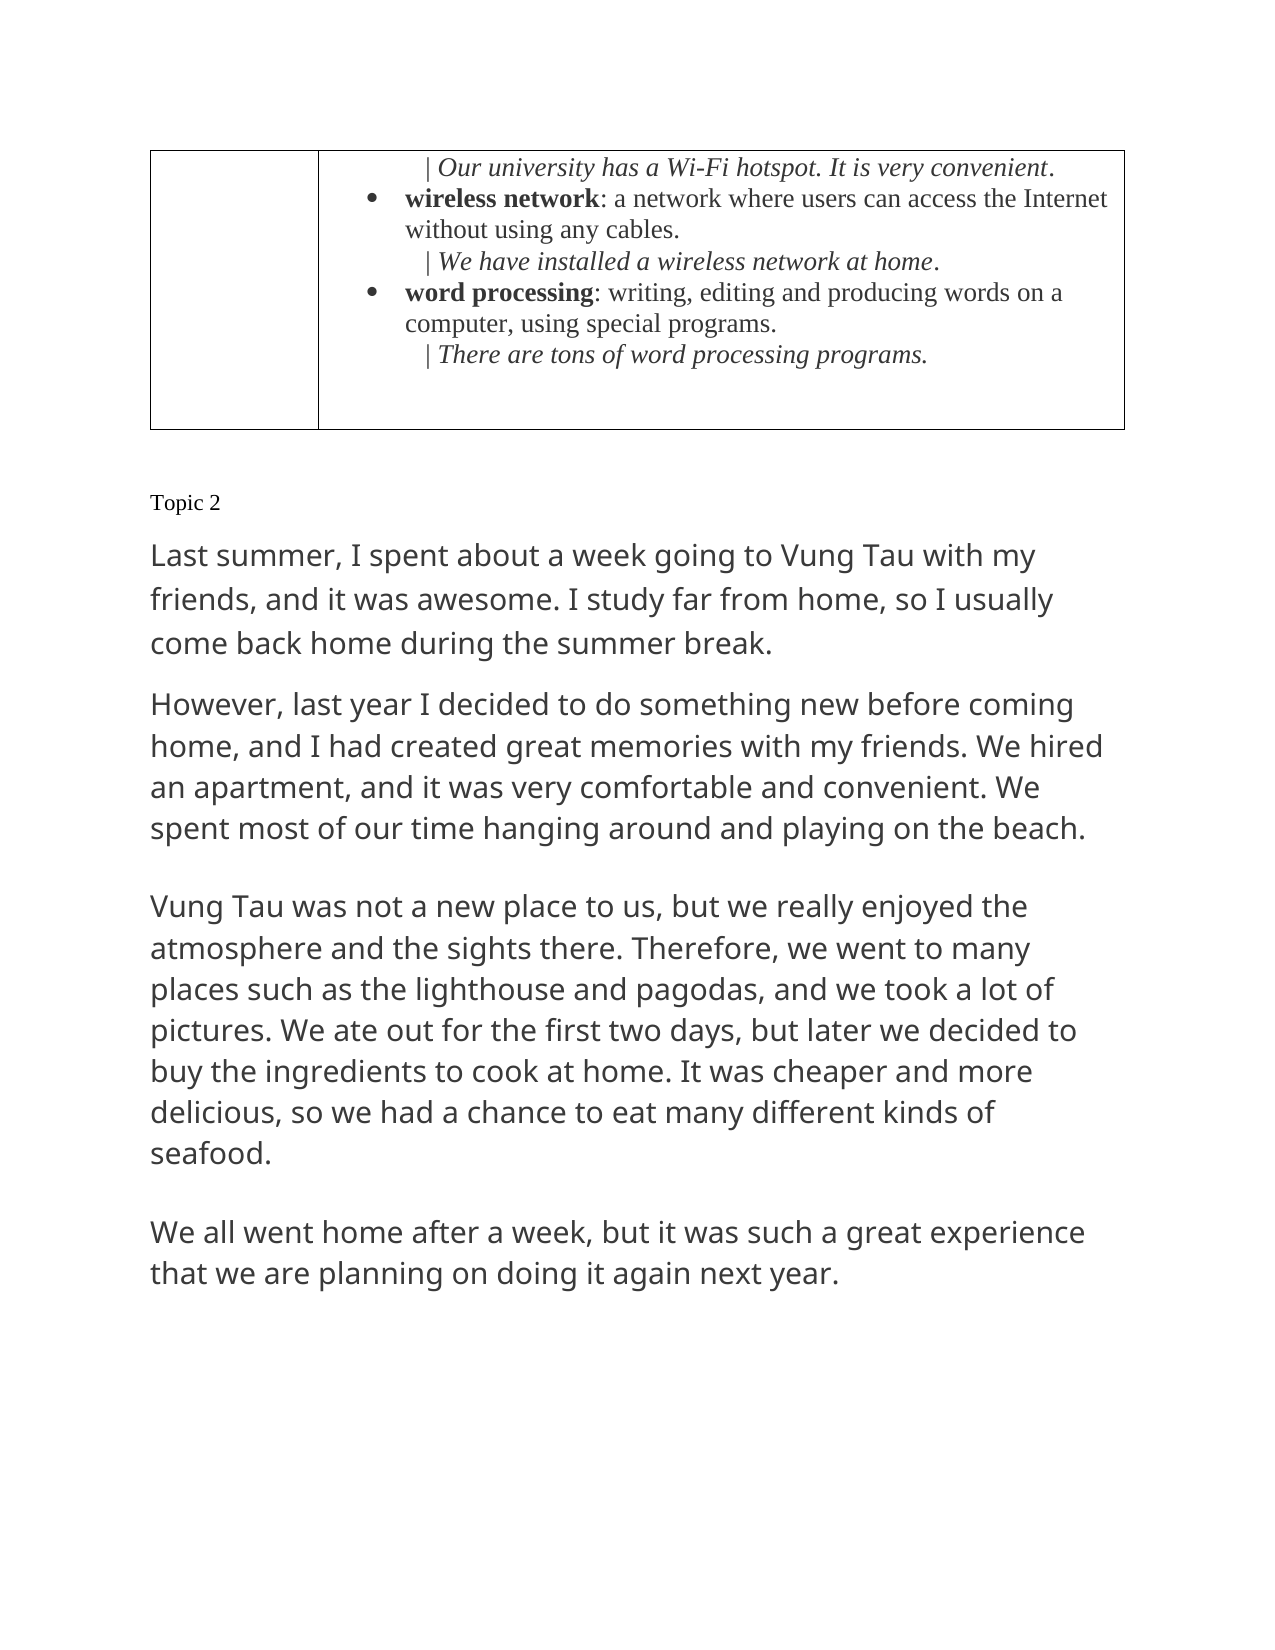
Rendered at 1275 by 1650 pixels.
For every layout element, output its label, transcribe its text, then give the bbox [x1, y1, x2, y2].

text We all went home after a week, but it was such a great experience that we are planning on doing it again next year. [150, 1211, 1125, 1293]
text Last summer, I spent about a week going to Vung Tau with my friends, and it was awesome. I study far from home, so I usually come back home during the summer break. [150, 534, 1125, 664]
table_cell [151, 151, 318, 428]
text Topic 2 [150, 489, 1125, 515]
text Vung Tau was not a new place to us, but we really enjoyed the atmosphere and the sights there. Therefore, we went to many places such as the lighthouse and pagodas, and we took a lot of pictures. We ate out for the first two days, but later we decided to buy the ingredients to cook at home. It was cheaper and more delicious, so we had a chance to eat many different kinds of seafood. [150, 886, 1125, 1174]
text However, last year I decided to do something new before coming home, and I had created great memories with my friends. We hired an apartment, and it was very comfortable and convenient. We spent most of our time hanging around and playing on the beach. [150, 683, 1125, 848]
